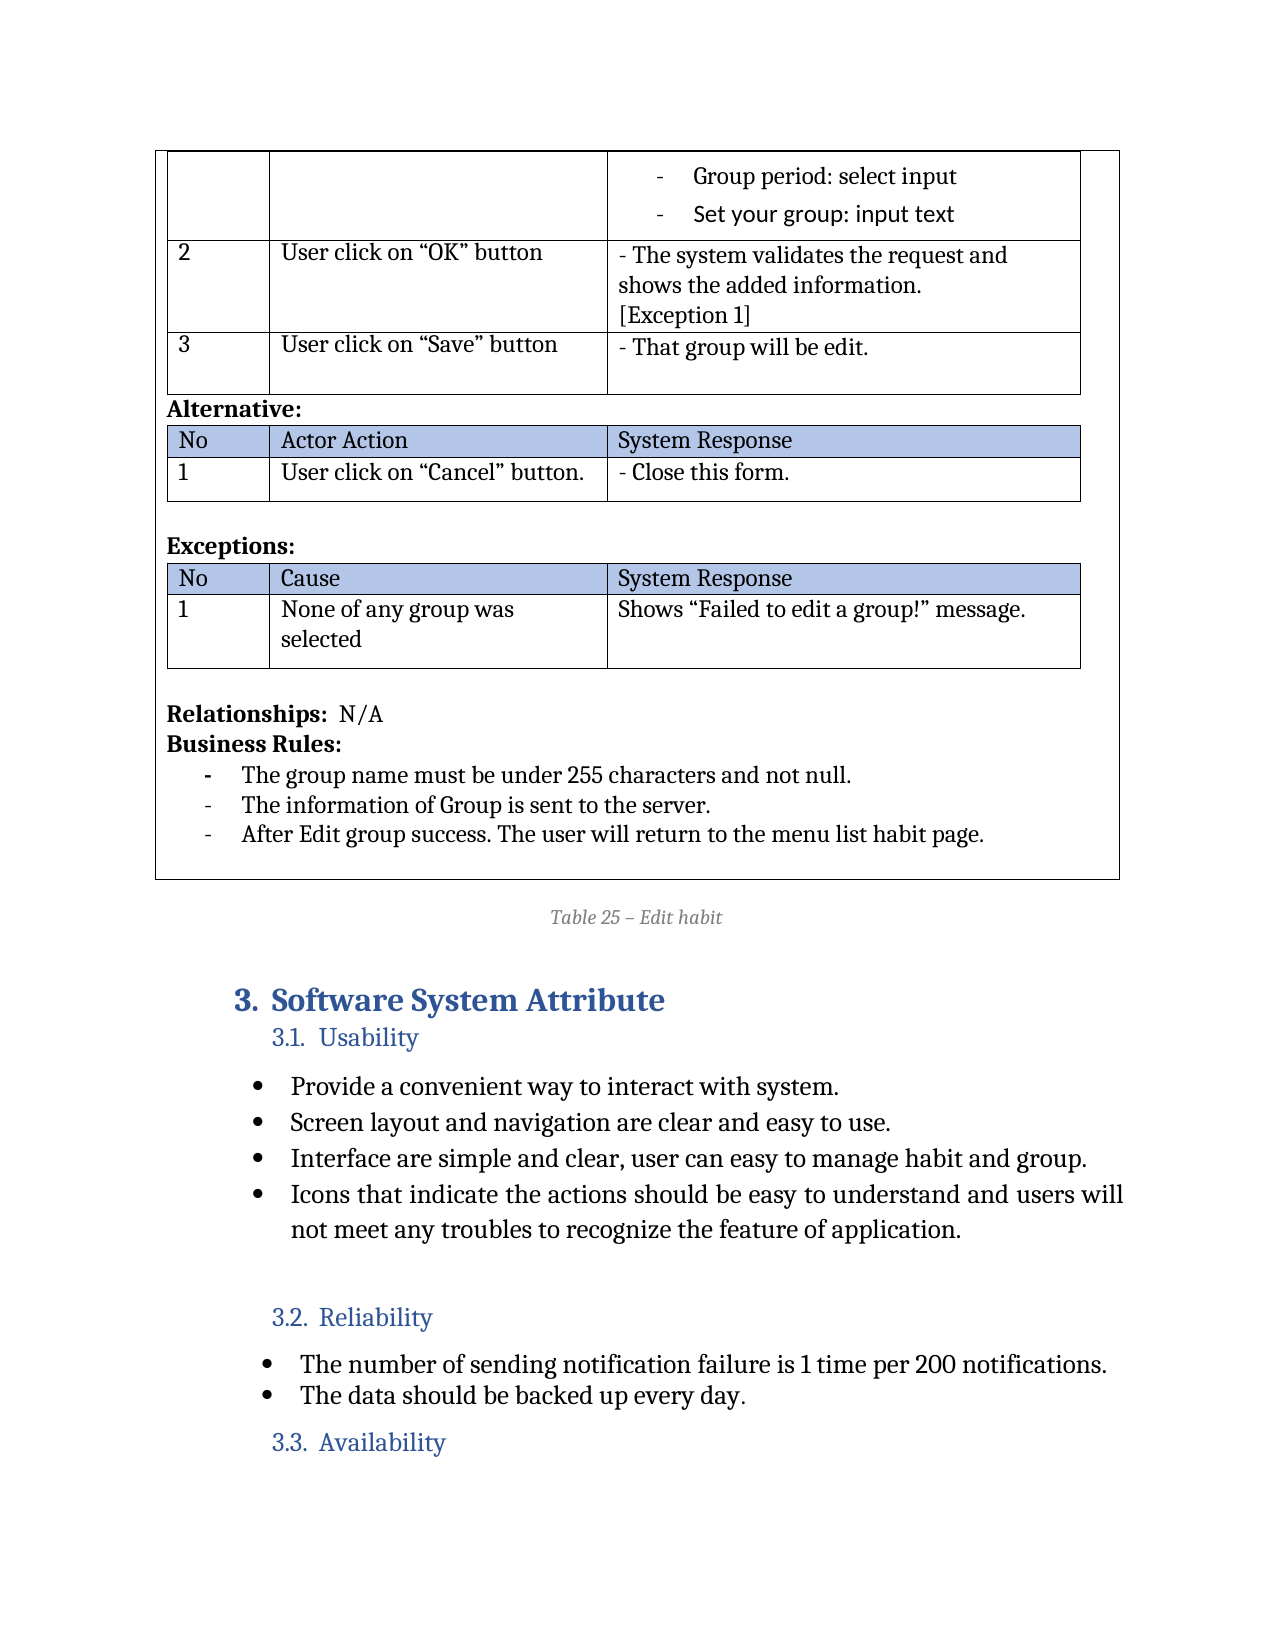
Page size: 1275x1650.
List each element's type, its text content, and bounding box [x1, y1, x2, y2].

list Icons that indicate the actions should be easy to understand and users will not meet any troubles to recognize the feature of application. [253, 1179, 1125, 1246]
list Screen layout and navigation are clear and easy to use. [253, 1107, 1125, 1138]
list The number of sending notification failure is 1 time per 200 notifications. [262, 1349, 1125, 1380]
list Table 25 – Edit habit [150, 905, 1125, 929]
list Reliability [272, 1302, 1125, 1334]
list Usability [272, 1022, 1125, 1053]
list Provide a convenient way to interact with system. [253, 1071, 1125, 1103]
list The data should be backed up every day. [262, 1380, 1125, 1411]
list Availability [272, 1427, 1125, 1458]
list Software System Attribute [234, 981, 1125, 1019]
list Interface are simple and clear, user can easy to manage habit and group. [253, 1143, 1125, 1174]
